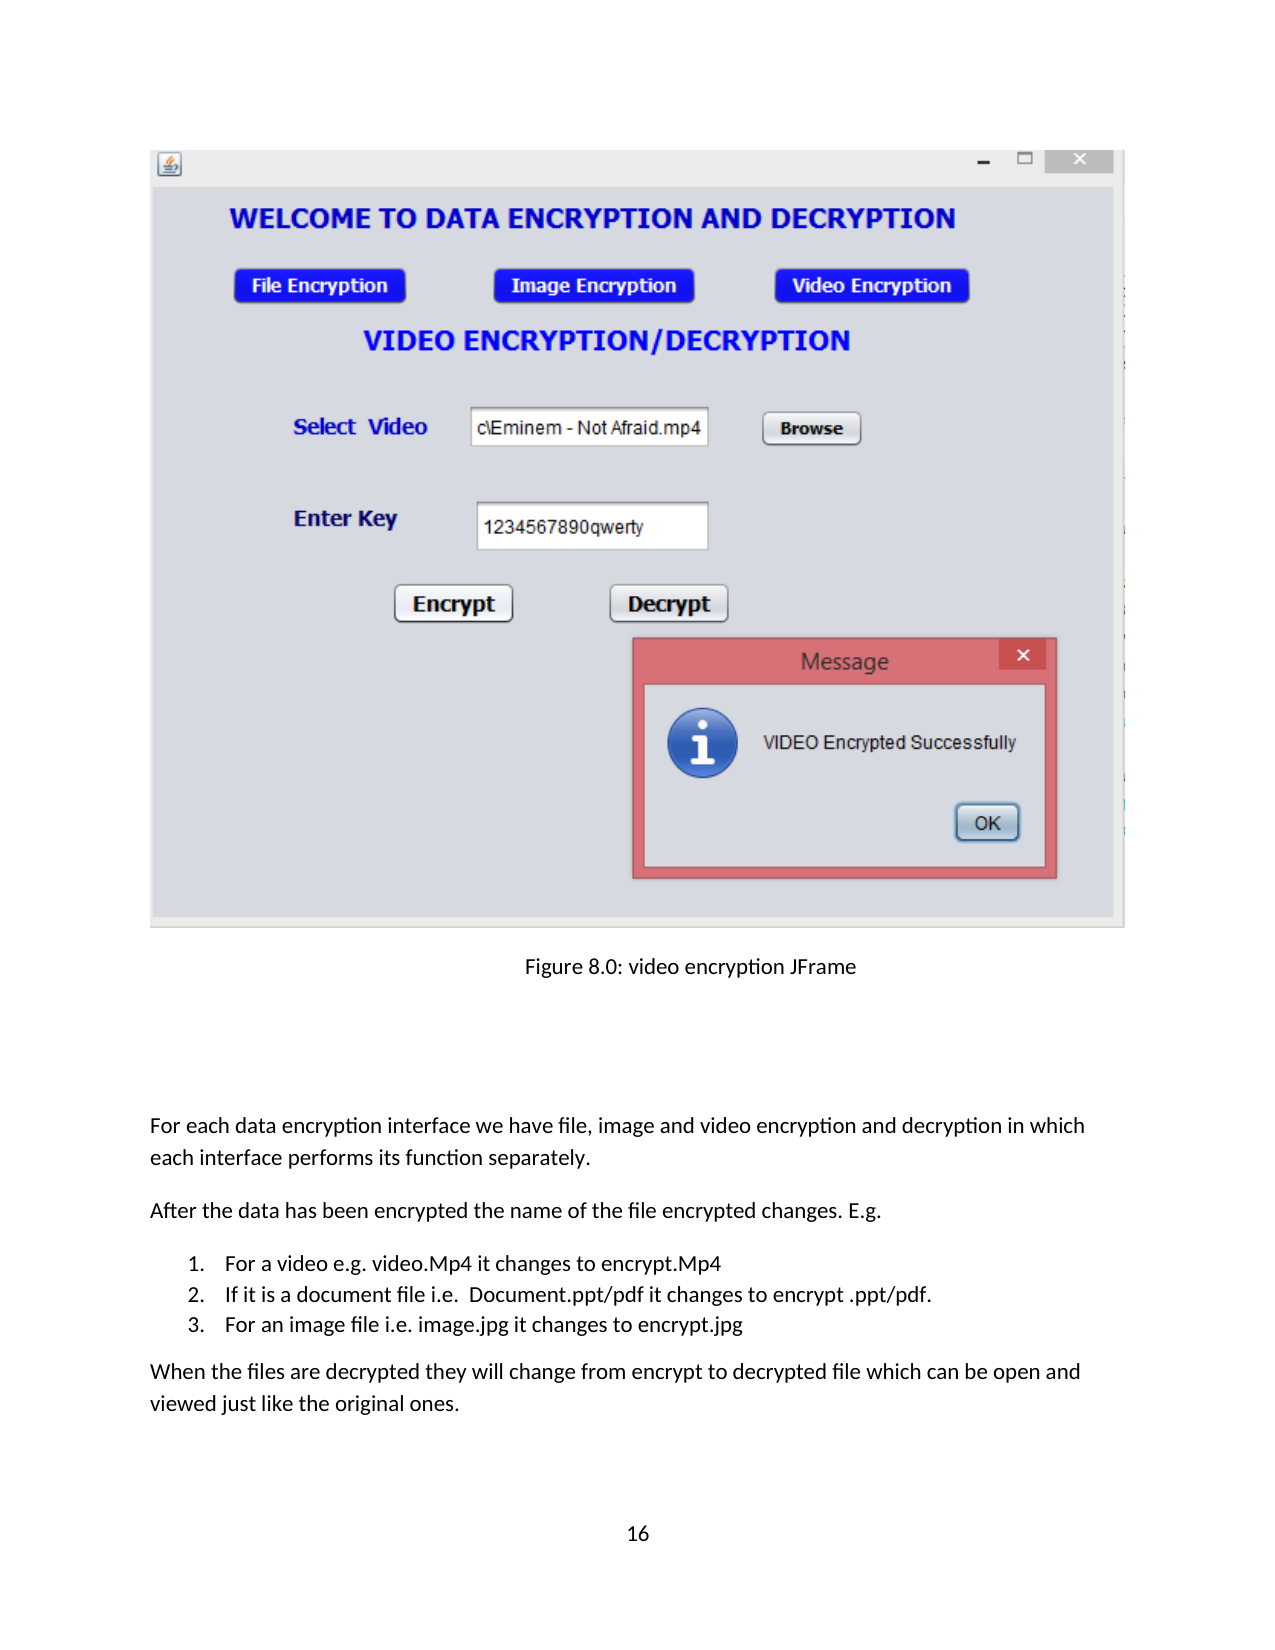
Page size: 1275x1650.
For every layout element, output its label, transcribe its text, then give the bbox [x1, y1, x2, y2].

list If it is a document file i.e. Document.ppt/pdf it changes to encrypt .ppt/pdf. [187, 1280, 1125, 1308]
text After the data has been encrypted the name of the file encrypted changes. E.g. [150, 1197, 1125, 1224]
text Figure 8.0: video encryption JFrame [150, 952, 1125, 980]
list For an image file i.e. image.jpg it changes to encrypt.jpg [187, 1310, 1125, 1338]
text For each data encryption interface we have file, image and video encryption and decryption in which each interface performs its function separately. [150, 1111, 1125, 1172]
list For a video e.g. video.Mp4 it changes to encrypt.Mp4 [187, 1249, 1125, 1278]
text When the files are decrypted they will change from encrypt to decrypted file which can be open and viewed just like the original ones. [150, 1357, 1125, 1417]
picture [150, 150, 1125, 928]
